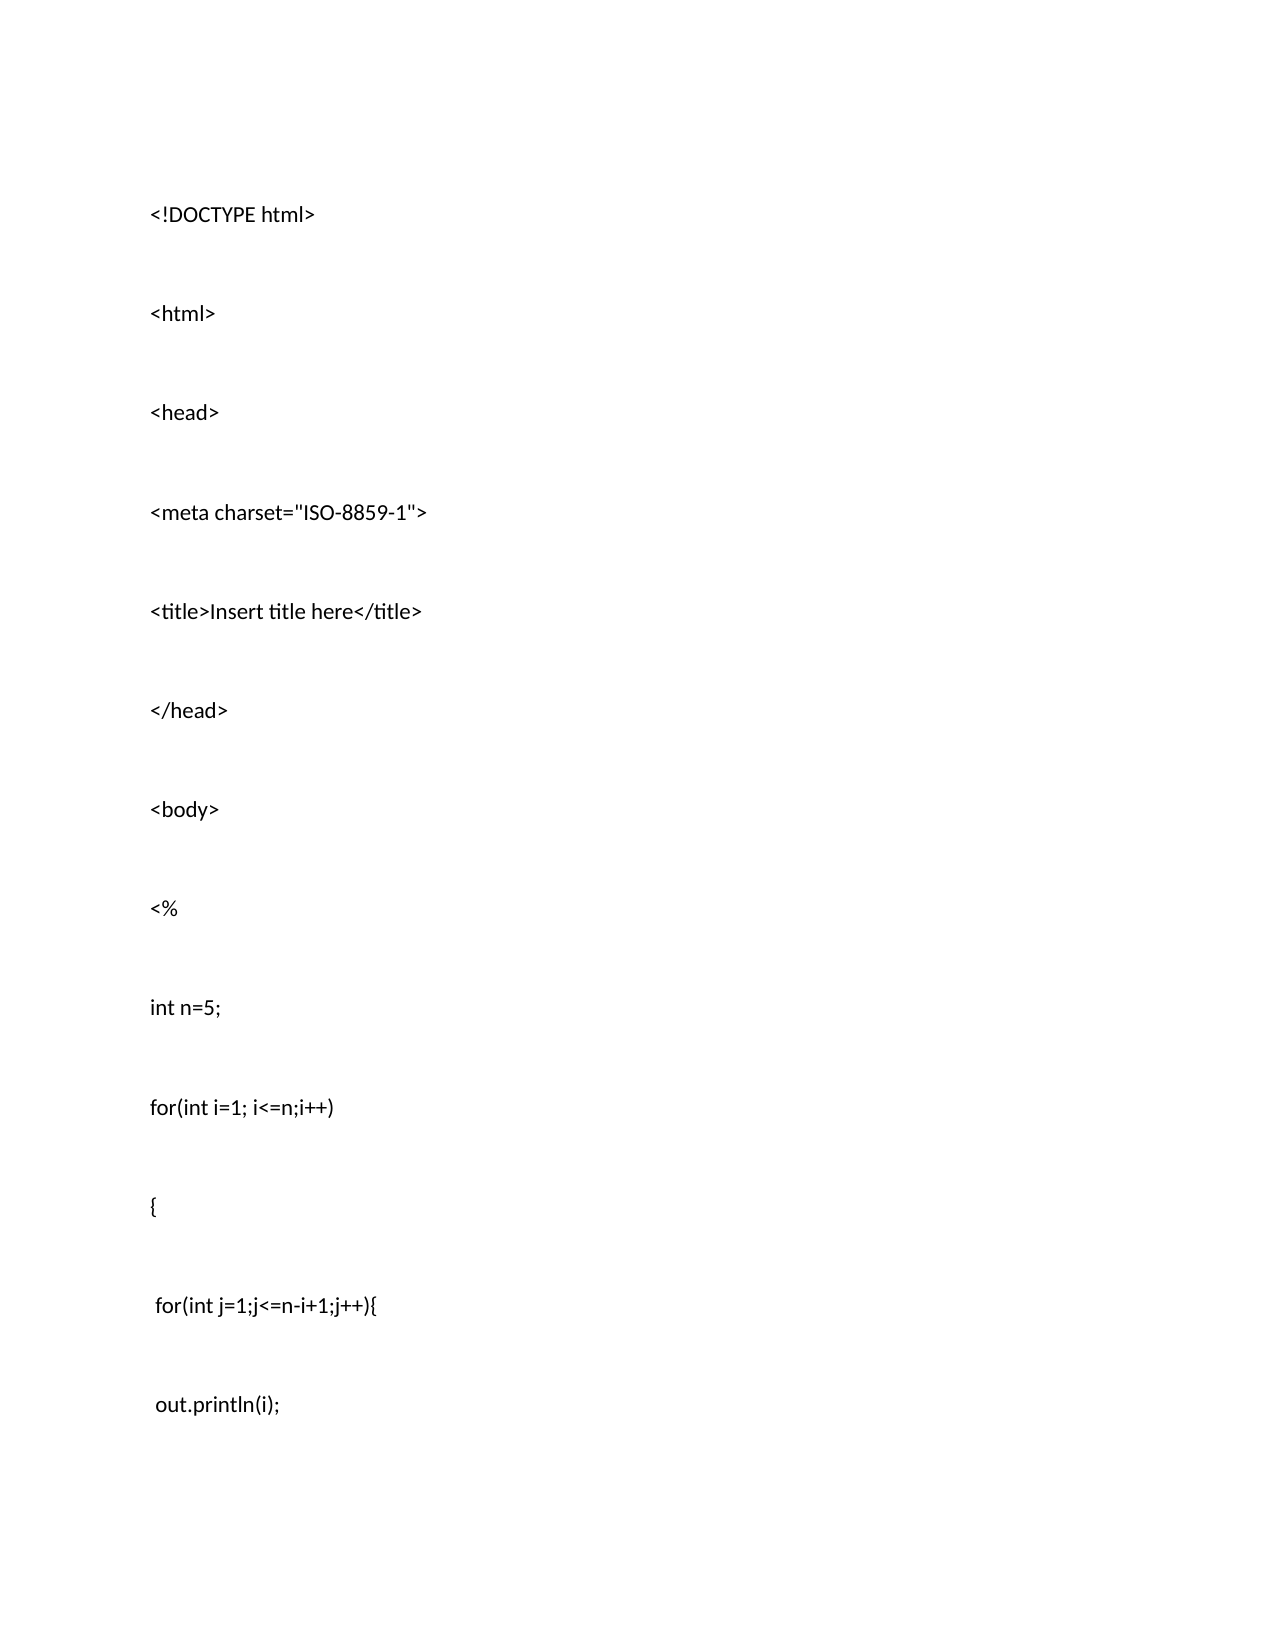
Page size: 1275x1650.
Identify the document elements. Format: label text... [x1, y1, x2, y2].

text <meta charset="ISO-8859-1"> [150, 497, 1125, 526]
text { [150, 1191, 1125, 1220]
text int n=5; [150, 993, 1125, 1022]
text <head> [150, 398, 1125, 427]
text </head> [150, 695, 1125, 724]
text <% [150, 894, 1125, 922]
text <!DOCTYPE html> [150, 199, 1125, 228]
text <title>Insert title here</title> [150, 596, 1125, 625]
text for(int j=1;j<=n-i+1;j++){ [150, 1290, 1125, 1319]
text for(int i=1; i<=n;i++) [150, 1092, 1125, 1121]
text <body> [150, 794, 1125, 823]
text out.println(i); [150, 1389, 1125, 1418]
text <html> [150, 299, 1125, 327]
